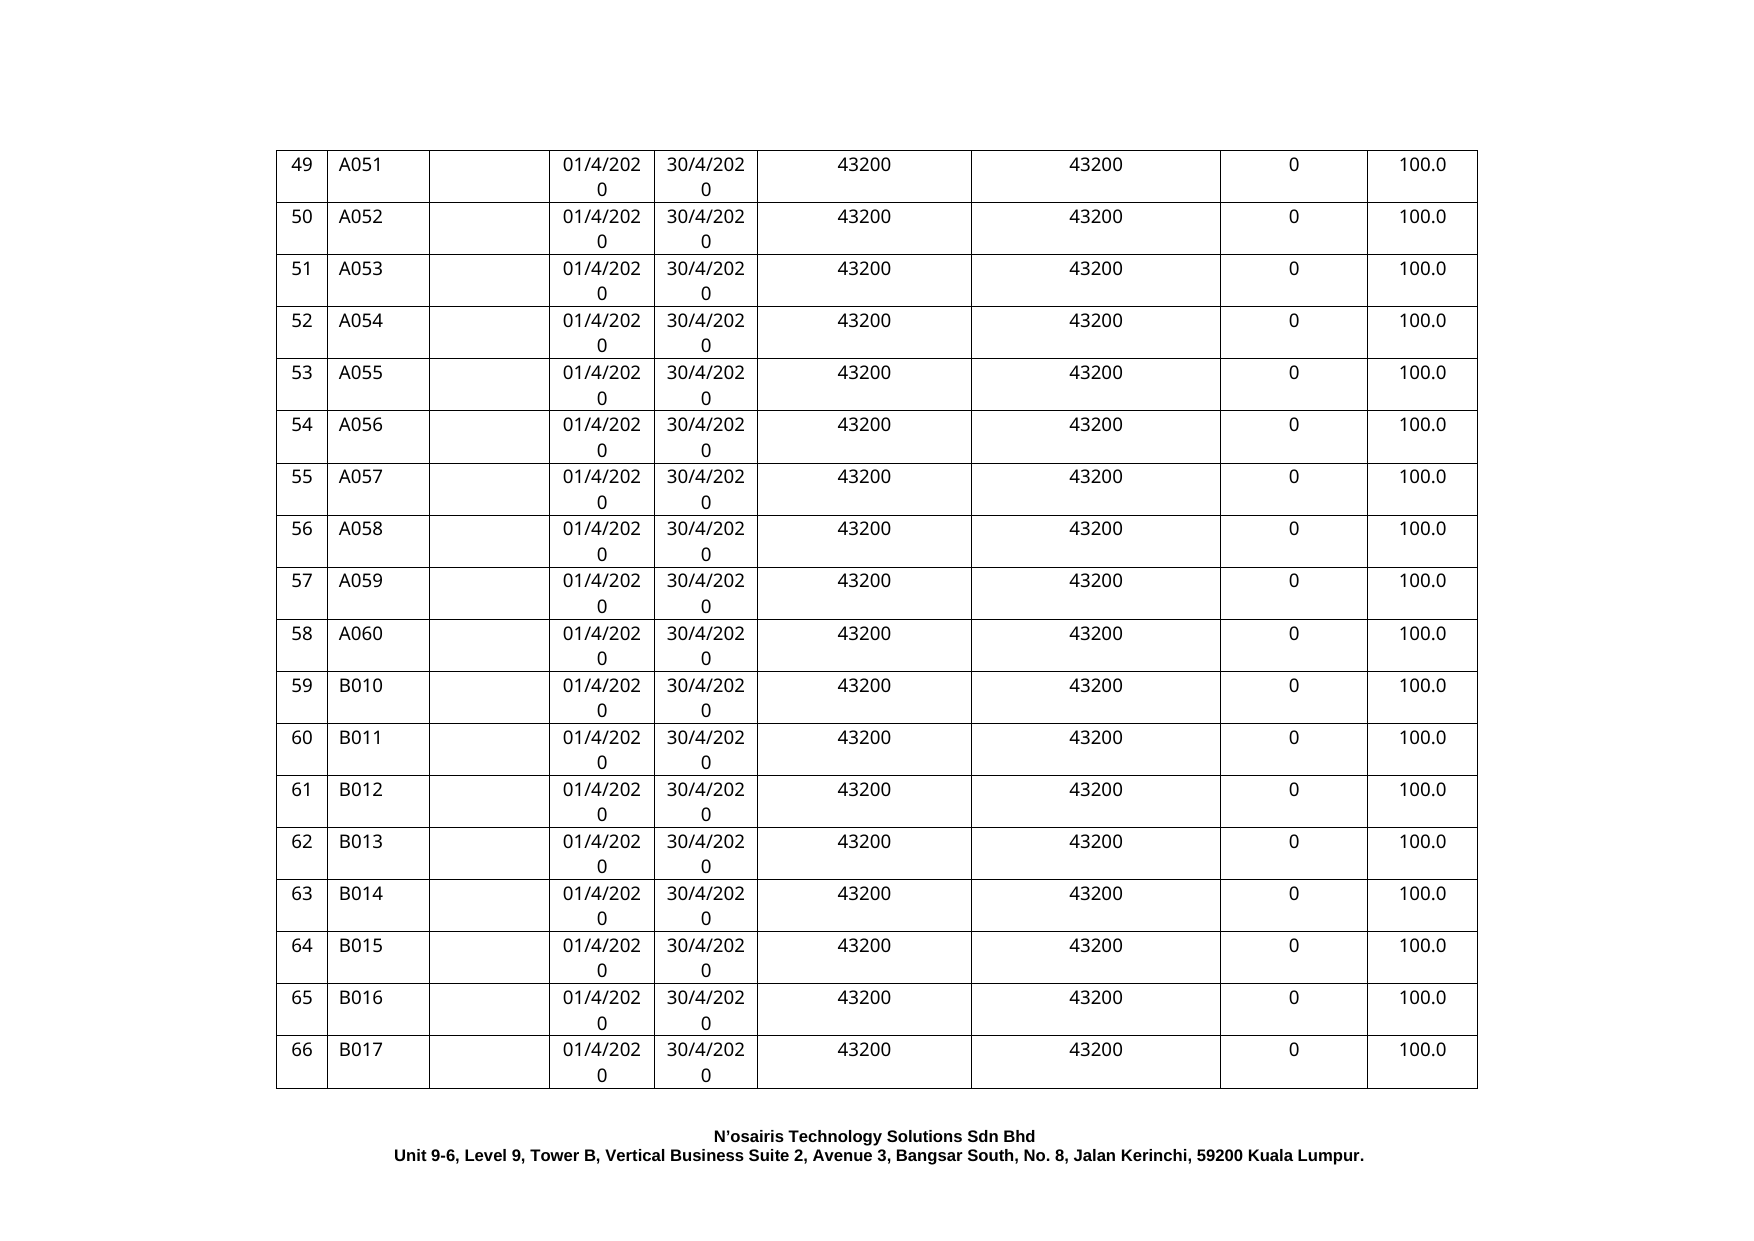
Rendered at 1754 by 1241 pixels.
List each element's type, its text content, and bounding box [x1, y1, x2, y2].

table_cell 01/4/2020 [550, 776, 654, 827]
table_cell 100.0 [1368, 724, 1477, 775]
table_cell [430, 724, 549, 775]
table_cell 63 [277, 880, 327, 931]
table_cell 43200 [758, 620, 971, 671]
table_cell 43200 [972, 1036, 1220, 1087]
table_cell 01/4/2020 [550, 984, 654, 1035]
table_cell 100.0 [1368, 672, 1477, 723]
table_cell 43200 [972, 620, 1220, 671]
table_cell 65 [277, 984, 327, 1035]
table_cell 43200 [758, 984, 971, 1035]
table_cell 43200 [972, 880, 1220, 931]
table_cell 0 [1221, 672, 1367, 723]
table_cell B011 [328, 724, 429, 775]
table_cell 43200 [758, 516, 971, 567]
table_cell B014 [328, 880, 429, 931]
table_cell 100.0 [1368, 620, 1477, 671]
table_cell 51 [277, 255, 327, 306]
table_cell 100.0 [1368, 255, 1477, 306]
table_cell 43200 [758, 411, 971, 462]
table_cell A053 [328, 255, 429, 306]
table_cell 30/4/2020 [655, 828, 757, 879]
table_cell 43200 [972, 359, 1220, 410]
table_cell [430, 932, 549, 983]
table_cell A054 [328, 307, 429, 358]
table_cell B013 [328, 828, 429, 879]
table_cell 0 [1221, 359, 1367, 410]
table_cell 100.0 [1368, 776, 1477, 827]
table_cell 43200 [758, 151, 971, 202]
table_cell 43200 [972, 411, 1220, 462]
table_cell [430, 516, 549, 567]
table_cell 61 [277, 776, 327, 827]
table_cell 100.0 [1368, 1036, 1477, 1087]
table_cell 01/4/2020 [550, 464, 654, 514]
table_cell 0 [1221, 776, 1367, 827]
table_cell 01/4/2020 [550, 828, 654, 879]
table_cell 01/4/2020 [550, 568, 654, 619]
table_cell A058 [328, 516, 429, 567]
table_cell 43200 [758, 776, 971, 827]
table_cell 100.0 [1368, 359, 1477, 410]
table_cell 43200 [972, 255, 1220, 306]
table_cell 43200 [972, 932, 1220, 983]
table_cell [430, 828, 549, 879]
table_cell B010 [328, 672, 429, 723]
table_cell 0 [1221, 255, 1367, 306]
table_cell [430, 464, 549, 514]
table_cell 43200 [758, 307, 971, 358]
table_cell 52 [277, 307, 327, 358]
table_cell 01/4/2020 [550, 203, 654, 254]
table_cell [430, 411, 549, 462]
table_cell [430, 984, 549, 1035]
table_cell 100.0 [1368, 932, 1477, 983]
table_cell 100.0 [1368, 516, 1477, 567]
table_cell [430, 1036, 549, 1087]
table_cell 01/4/2020 [550, 516, 654, 567]
table_cell 100.0 [1368, 828, 1477, 879]
table_cell 54 [277, 411, 327, 462]
table_cell 01/4/2020 [550, 307, 654, 358]
table_cell 58 [277, 620, 327, 671]
table_cell [430, 255, 549, 306]
table_cell 30/4/2020 [655, 151, 757, 202]
table_cell 43200 [758, 464, 971, 514]
table_cell 01/4/2020 [550, 255, 654, 306]
table_cell 30/4/2020 [655, 1036, 757, 1087]
table_cell 100.0 [1368, 203, 1477, 254]
table_cell 50 [277, 203, 327, 254]
table_cell 43200 [758, 1036, 971, 1087]
table_cell 30/4/2020 [655, 620, 757, 671]
table_cell 59 [277, 672, 327, 723]
table_cell A056 [328, 411, 429, 462]
table_cell 0 [1221, 984, 1367, 1035]
table_cell 43200 [758, 724, 971, 775]
table_cell 30/4/2020 [655, 672, 757, 723]
table_cell 100.0 [1368, 411, 1477, 462]
table_cell 0 [1221, 724, 1367, 775]
table_cell 01/4/2020 [550, 1036, 654, 1087]
table_cell A055 [328, 359, 429, 410]
table_cell 100.0 [1368, 464, 1477, 514]
table_cell 43200 [972, 828, 1220, 879]
table_cell [430, 151, 549, 202]
table_cell 30/4/2020 [655, 307, 757, 358]
table_cell 57 [277, 568, 327, 619]
table_cell 62 [277, 828, 327, 879]
table_cell 43200 [758, 203, 971, 254]
table_cell 64 [277, 932, 327, 983]
table_cell 0 [1221, 151, 1367, 202]
table_cell [430, 620, 549, 671]
table_cell 43200 [972, 151, 1220, 202]
table_cell 66 [277, 1036, 327, 1087]
table_cell 100.0 [1368, 984, 1477, 1035]
table_cell 0 [1221, 828, 1367, 879]
table_cell 43200 [972, 776, 1220, 827]
table_cell 01/4/2020 [550, 620, 654, 671]
table_cell 53 [277, 359, 327, 410]
table_cell 56 [277, 516, 327, 567]
table_cell A059 [328, 568, 429, 619]
table_cell [430, 776, 549, 827]
table_cell 0 [1221, 1036, 1367, 1087]
table_cell A052 [328, 203, 429, 254]
table_cell [430, 307, 549, 358]
table_cell 30/4/2020 [655, 516, 757, 567]
table_cell 30/4/2020 [655, 255, 757, 306]
table_cell 01/4/2020 [550, 932, 654, 983]
table_cell 0 [1221, 620, 1367, 671]
table_cell B015 [328, 932, 429, 983]
table_cell 43200 [972, 724, 1220, 775]
table_cell 0 [1221, 568, 1367, 619]
table_cell 01/4/2020 [550, 359, 654, 410]
table_cell 43200 [758, 568, 971, 619]
table_cell 43200 [758, 828, 971, 879]
table_cell 100.0 [1368, 151, 1477, 202]
table_cell 01/4/2020 [550, 411, 654, 462]
table_cell 01/4/2020 [550, 880, 654, 931]
table_cell 0 [1221, 307, 1367, 358]
table_cell 30/4/2020 [655, 724, 757, 775]
table_cell 01/4/2020 [550, 151, 654, 202]
table_cell 30/4/2020 [655, 776, 757, 827]
table_cell 49 [277, 151, 327, 202]
table_cell 100.0 [1368, 568, 1477, 619]
table_cell 43200 [758, 359, 971, 410]
table_cell 43200 [972, 516, 1220, 567]
table_cell 30/4/2020 [655, 411, 757, 462]
table_cell 30/4/2020 [655, 984, 757, 1035]
table_cell 43200 [972, 464, 1220, 514]
table_cell 30/4/2020 [655, 464, 757, 514]
table_cell 30/4/2020 [655, 932, 757, 983]
table_cell [430, 359, 549, 410]
table_cell 43200 [972, 984, 1220, 1035]
table_cell 43200 [758, 880, 971, 931]
table_cell 43200 [972, 568, 1220, 619]
table_cell 01/4/2020 [550, 672, 654, 723]
table_cell 100.0 [1368, 880, 1477, 931]
table_cell B012 [328, 776, 429, 827]
table_cell 0 [1221, 880, 1367, 931]
table_cell [430, 672, 549, 723]
table_cell 43200 [758, 672, 971, 723]
table_cell 01/4/2020 [550, 724, 654, 775]
table_cell 43200 [972, 307, 1220, 358]
table_cell A051 [328, 151, 429, 202]
table_cell [430, 568, 549, 619]
table_cell 30/4/2020 [655, 359, 757, 410]
table_cell 0 [1221, 516, 1367, 567]
table_cell [430, 203, 549, 254]
table_cell B017 [328, 1036, 429, 1087]
table_cell 0 [1221, 464, 1367, 514]
table_cell [430, 880, 549, 931]
table_cell 0 [1221, 203, 1367, 254]
table_cell A057 [328, 464, 429, 514]
table_cell 43200 [972, 203, 1220, 254]
table_cell 30/4/2020 [655, 568, 757, 619]
table_cell 55 [277, 464, 327, 514]
table_cell 43200 [972, 672, 1220, 723]
table_cell 30/4/2020 [655, 880, 757, 931]
table_cell 0 [1221, 411, 1367, 462]
table_cell 43200 [758, 932, 971, 983]
table_cell 100.0 [1368, 307, 1477, 358]
table_cell A060 [328, 620, 429, 671]
table_cell 43200 [758, 255, 971, 306]
table_cell 60 [277, 724, 327, 775]
table_cell 30/4/2020 [655, 203, 757, 254]
table_cell 0 [1221, 932, 1367, 983]
table_cell B016 [328, 984, 429, 1035]
